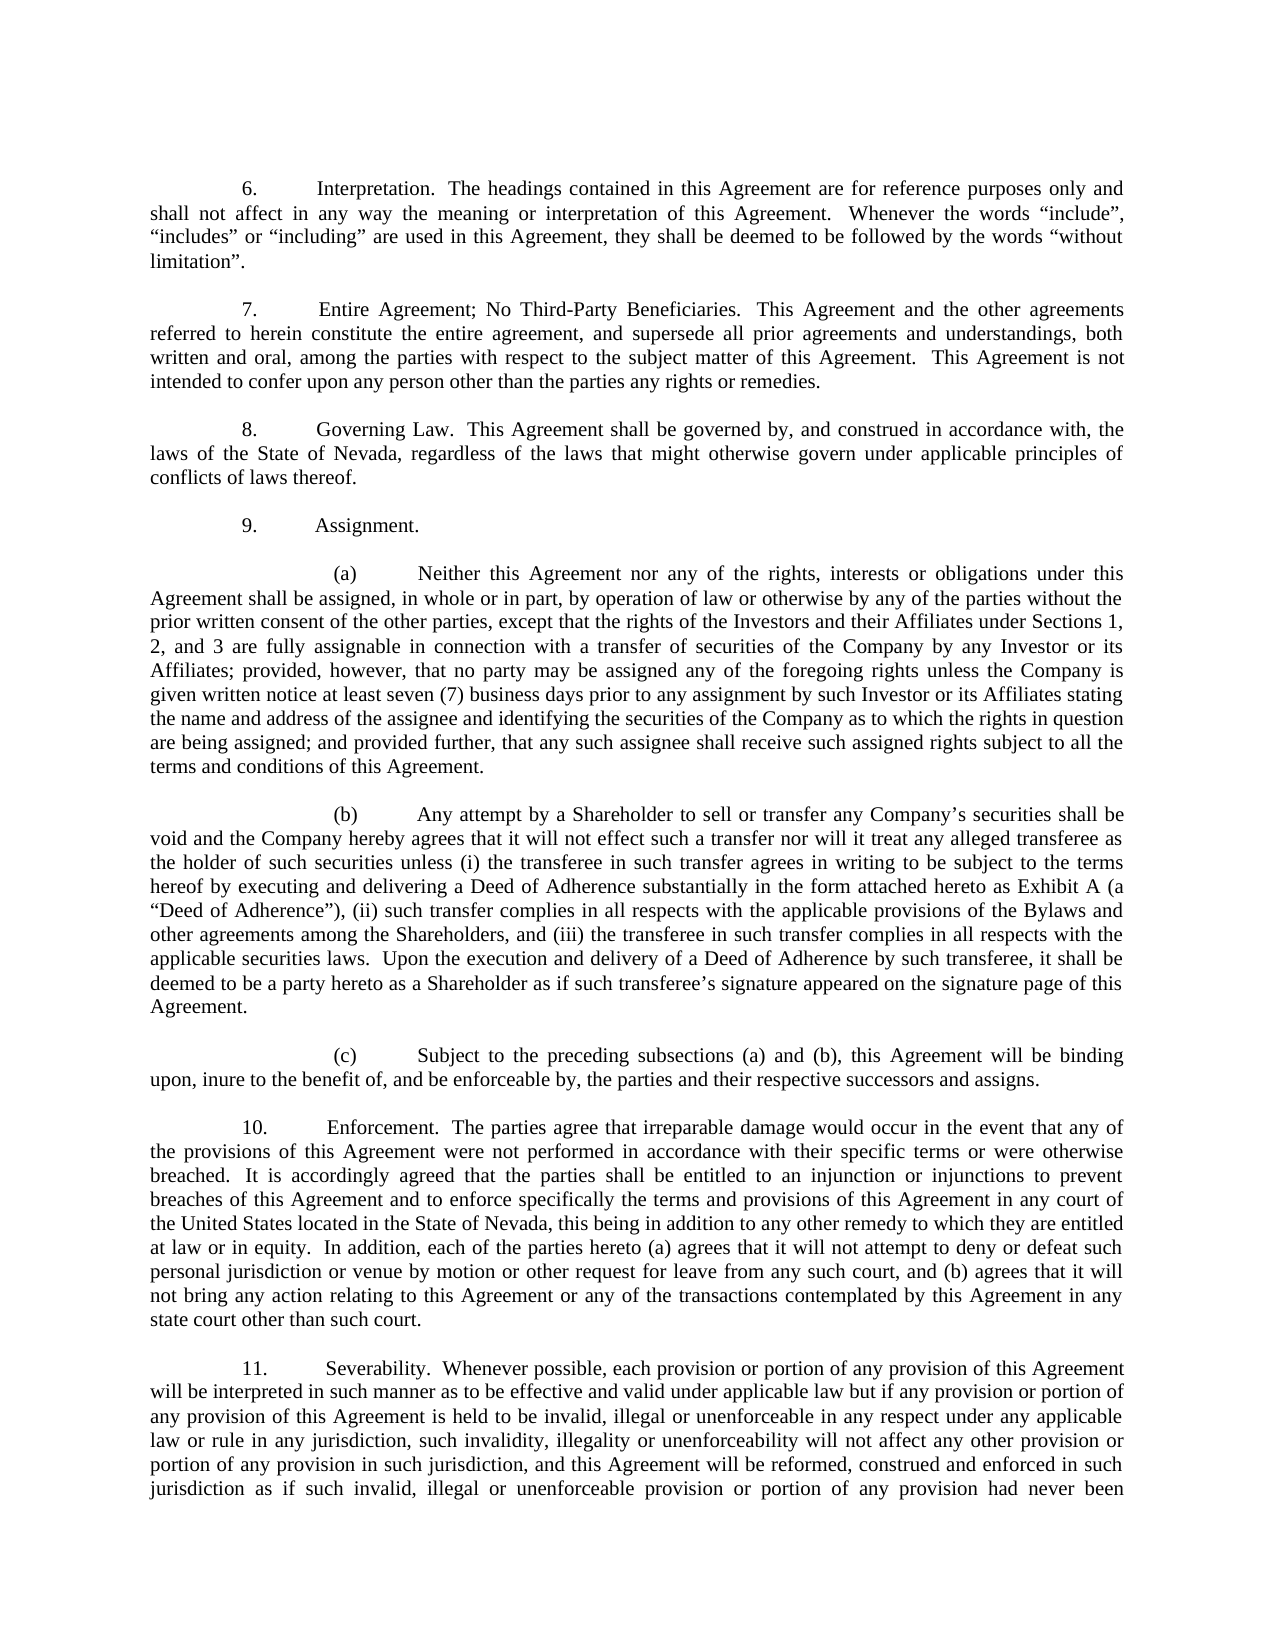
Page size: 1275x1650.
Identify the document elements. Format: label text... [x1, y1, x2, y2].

text 10. Enforcement. The parties agree that irreparable damage would occur in the event that any of the provisions of this Agreement were not performed in accordance with their specific terms or were otherwise breached. It is accordingly agreed that the parties shall be entitled to an injunction or injunctions to prevent breaches of this Agreement and to enforce specifically the terms and provisions of this Agreement in any court of the United States located in the State of Nevada, this being in addition to any other remedy to which they are entitled at law or in equity. In addition, each of the parties hereto (a) agrees that it will not attempt to deny or defeat such personal jurisdiction or venue by motion or other request for leave from any such court, and (b) agrees that it will not bring any action relating to this Agreement or any of the transactions contemplated by this Agreement in any state court other than such court. [150, 1115, 1125, 1331]
text 9. Assignment. [150, 513, 1125, 537]
text (c) Subject to the preceding subsections (a) and (b), this Agreement will be binding upon, inure to the benefit of, and be enforceable by, the parties and their respective successors and assigns. [150, 1043, 1125, 1091]
text 6. Interpretation. The headings contained in this Agreement are for reference purposes only and shall not affect in any way the meaning or interpretation of this Agreement. Whenever the words “include”, “includes” or “including” are used in this Agreement, they shall be deemed to be followed by the words “without limitation”. [150, 176, 1125, 273]
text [150, 1355, 1125, 1500]
text (a) Neither this Agreement nor any of the rights, interests or obligations under this Agreement shall be assigned, in whole or in part, by operation of law or otherwise by any of the parties without the prior written consent of the other parties, except that the rights of the Investors and their Affiliates under Sections 1, 2, and 3 are fully assignable in connection with a transfer of securities of the Company by any Investor or its Affiliates; provided, however, that no party may be assigned any of the foregoing rights unless the Company is given written notice at least seven (7) business days prior to any assignment by such Investor or its Affiliates stating the name and address of the assignee and identifying the securities of the Company as to which the rights in question are being assigned; and provided further, that any such assignee shall receive such assigned rights subject to all the terms and conditions of this Agreement. [150, 561, 1125, 778]
text 8. Governing Law. This Agreement shall be governed by, and construed in accordance with, the laws of the State of Nevada, regardless of the laws that might otherwise govern under applicable principles of conflicts of laws thereof. [150, 417, 1125, 489]
text (b) Any attempt by a Shareholder to sell or transfer any Company’s securities shall be void and the Company hereby agrees that it will not effect such a transfer nor will it treat any alleged transferee as the holder of such securities unless (i) the transferee in such transfer agrees in writing to be subject to the terms hereof by executing and delivering a Deed of Adherence substantially in the form attached hereto as Exhibit A (a “Deed of Adherence”), (ii) such transfer complies in all respects with the applicable provisions of the Bylaws and other agreements among the Shareholders, and (iii) the transferee in such transfer complies in all respects with the applicable securities laws. Upon the execution and delivery of a Deed of Adherence by such transferee, it shall be deemed to be a party hereto as a Shareholder as if such transferee’s signature appeared on the signature page of this Agreement. [150, 802, 1125, 1018]
text 7. Entire Agreement; No Third-Party Beneficiaries. This Agreement and the other agreements referred to herein constitute the entire agreement, and supersede all prior agreements and understandings, both written and oral, among the parties with respect to the subject matter of this Agreement. This Agreement is not intended to confer upon any person other than the parties any rights or remedies. [150, 297, 1125, 393]
